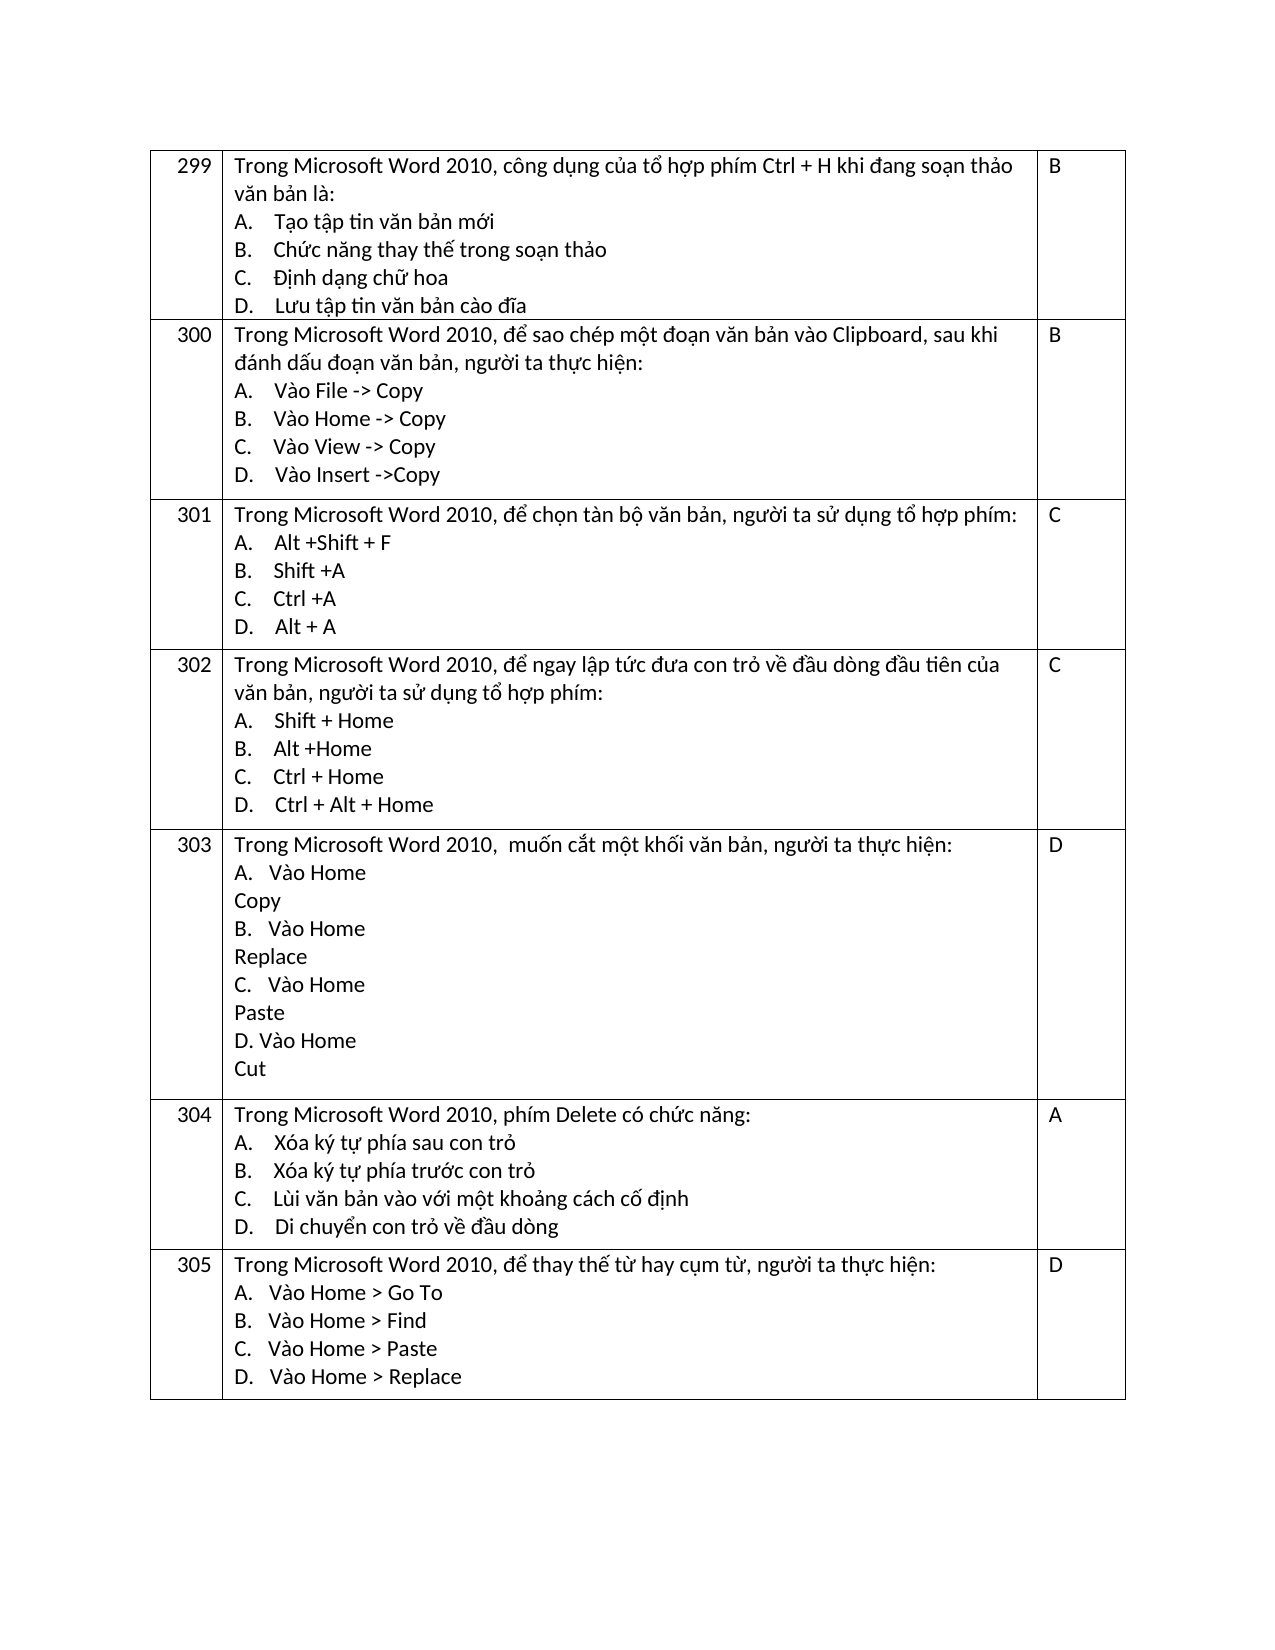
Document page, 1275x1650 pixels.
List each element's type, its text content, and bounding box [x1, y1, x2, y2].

table_cell 305 [151, 1250, 222, 1399]
table_cell A [1038, 1100, 1125, 1249]
table_cell 301 [151, 500, 222, 649]
table_cell 303 [151, 830, 222, 1099]
table_cell Trong Microsoft Word 2010, công dụng của tổ hợp phím Ctrl + H khi đang soạn thảo văn bản là: A. Tạo tập tin văn bản mới B. Chức năng thay thế trong soạn thảo C. Định dạng chữ hoa D. Lưu tập tin văn bản cào đĩa [223, 151, 1037, 319]
table_cell Trong Microsoft Word 2010, để chọn tàn bộ văn bản, người ta sử dụng tổ hợp phím: A. Alt +Shift + F B. Shift +A C. Ctrl +A D. Alt + A [223, 500, 1037, 649]
table_cell 300 [151, 320, 222, 499]
table_cell C [1038, 650, 1125, 829]
table_cell Trong Microsoft Word 2010, để thay thế từ hay cụm từ, người ta thực hiện: A. Vào Home > Go To B. Vào Home > Find C. Vào Home > Paste D. Vào Home > Replace [223, 1250, 1037, 1399]
table_cell 299 [151, 151, 222, 319]
table_cell C [1038, 500, 1125, 649]
table_cell D [1038, 1250, 1125, 1399]
table_cell Trong Microsoft Word 2010, phím Delete có chức năng: A. Xóa ký tự phía sau con trỏ B. Xóa ký tự phía trước con trỏ C. Lùi văn bản vào với một khoảng cách cố định D. Di chuyển con trỏ về đầu dòng [223, 1100, 1037, 1249]
table_cell Trong Microsoft Word 2010, muốn cắt một khối văn bản, người ta thực hiện: A. Vào Home Copy B. Vào Home Replace C. Vào Home Paste D. Vào Home Cut [223, 830, 1037, 1099]
table_cell 304 [151, 1100, 222, 1249]
table_cell D [1038, 830, 1125, 1099]
table_cell B [1038, 151, 1125, 319]
table_cell Trong Microsoft Word 2010, để ngay lập tức đưa con trỏ về đầu dòng đầu tiên của văn bản, người ta sử dụng tổ hợp phím: A. Shift + Home B. Alt +Home C. Ctrl + Home D. Ctrl + Alt + Home [223, 650, 1037, 829]
table_cell B [1038, 320, 1125, 499]
table_cell 302 [151, 650, 222, 829]
table_cell Trong Microsoft Word 2010, để sao chép một đoạn văn bản vào Clipboard, sau khi đánh dấu đoạn văn bản, người ta thực hiện: A. Vào File -> Copy B. Vào Home -> Copy C. Vào View -> Copy D. Vào Insert ->Copy [223, 320, 1037, 499]
